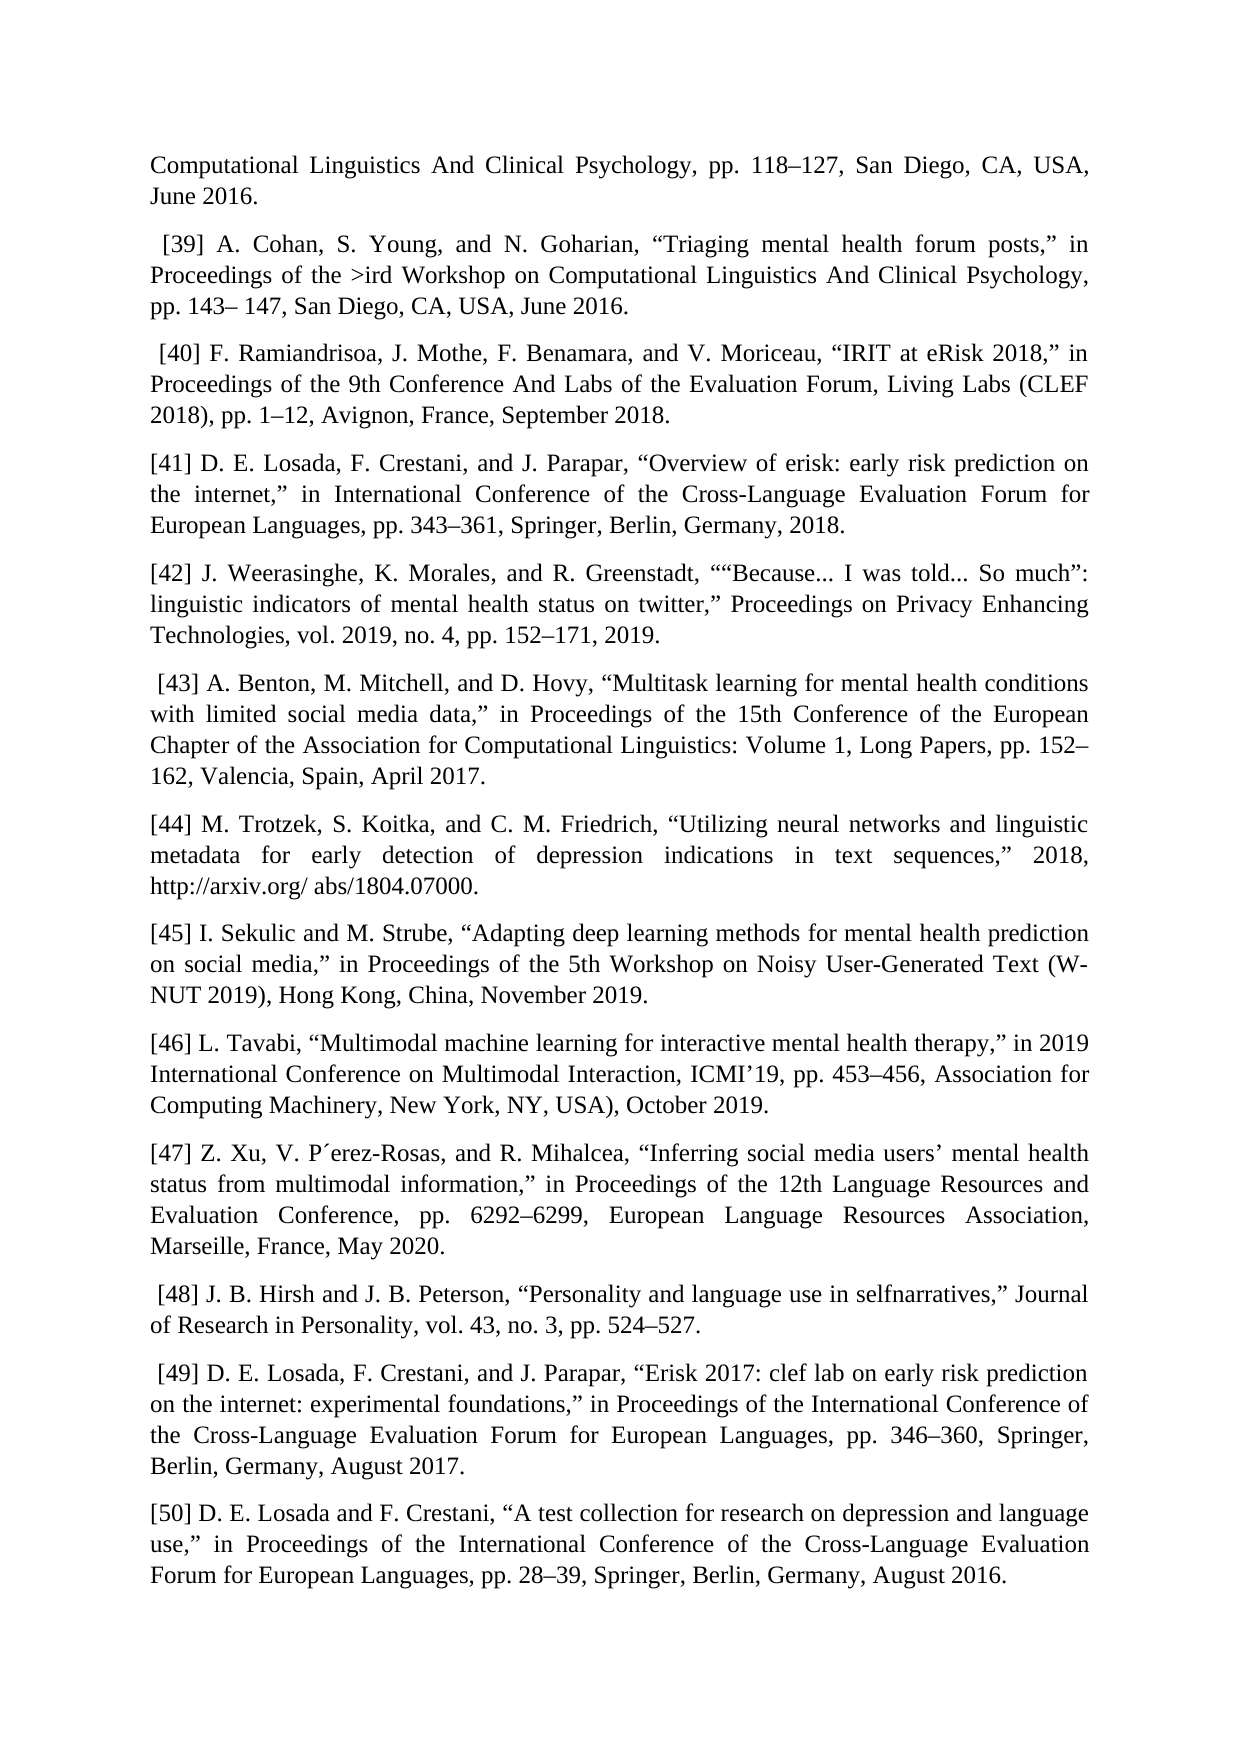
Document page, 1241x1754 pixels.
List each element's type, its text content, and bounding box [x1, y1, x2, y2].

text [44] M. Trotzek, S. Koitka, and C. M. Friedrich, “Utilizing neural networks and linguistic metadata for early detection of depression indications in text sequences,” 2018, http://arxiv.org/ abs/1804.07000. [150, 809, 1090, 899]
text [150, 150, 1090, 210]
text [41] D. E. Losada, F. Crestani, and J. Parapar, “Overview of erisk: early risk prediction on the internet,” in International Conference of the Cross-Language Evaluation Forum for European Languages, pp. 343–361, Springer, Berlin, Germany, 2018. [150, 448, 1090, 539]
text [48] J. B. Hirsh and J. B. Peterson, “Personality and language use in selfnarratives,” Journal of Research in Personality, vol. 43, no. 3, pp. 524–527. [150, 1279, 1090, 1339]
text [45] I. Sekulic and M. Strube, “Adapting deep learning methods for mental health prediction on social media,” in Proceedings of the 5th Workshop on Noisy User-Generated Text (W-NUT 2019), Hong Kong, China, November 2019. [150, 918, 1090, 1009]
text [39] A. Cohan, S. Young, and N. Goharian, “Triaging mental health forum posts,” in Proceedings of the >ird Workshop on Computational Linguistics And Clinical Psychology, pp. 143– 147, San Diego, CA, USA, June 2016. [150, 229, 1090, 319]
text [40] F. Ramiandrisoa, J. Mothe, F. Benamara, and V. Moriceau, “IRIT at eRisk 2018,” in Proceedings of the 9th Conference And Labs of the Evaluation Forum, Living Labs (CLEF 2018), pp. 1–12, Avignon, France, September 2018. [150, 338, 1090, 429]
text [43] A. Benton, M. Mitchell, and D. Hovy, “Multitask learning for mental health conditions with limited social media data,” in Proceedings of the 15th Conference of the European Chapter of the Association for Computational Linguistics: Volume 1, Long Papers, pp. 152–162, Valencia, Spain, April 2017. [150, 668, 1090, 790]
text [42] J. Weerasinghe, K. Morales, and R. Greenstadt, ““Because... I was told... So much”: linguistic indicators of mental health status on twitter,” Proceedings on Privacy Enhancing Technologies, vol. 2019, no. 4, pp. 152–171, 2019. [150, 558, 1090, 649]
text [50] D. E. Losada and F. Crestani, “A test collection for research on depression and language use,” in Proceedings of the International Conference of the Cross-Language Evaluation Forum for European Languages, pp. 28–39, Springer, Berlin, Germany, August 2016. [150, 1498, 1090, 1589]
text [46] L. Tavabi, “Multimodal machine learning for interactive mental health therapy,” in 2019 International Conference on Multimodal Interaction, ICMI’19, pp. 453–456, Association for Computing Machinery, New York, NY, USA), October 2019. [150, 1028, 1090, 1119]
text [49] D. E. Losada, F. Crestani, and J. Parapar, “Erisk 2017: clef lab on early risk prediction on the internet: experimental foundations,” in Proceedings of the International Conference of the Cross-Language Evaluation Forum for European Languages, pp. 346–360, Springer, Berlin, Germany, August 2017. [150, 1358, 1090, 1479]
text [47] Z. Xu, V. P´erez-Rosas, and R. Mihalcea, “Inferring social media users’ mental health status from multimodal information,” in Proceedings of the 12th Language Resources and Evaluation Conference, pp. 6292–6299, European Language Resources Association, Marseille, France, May 2020. [150, 1138, 1090, 1260]
